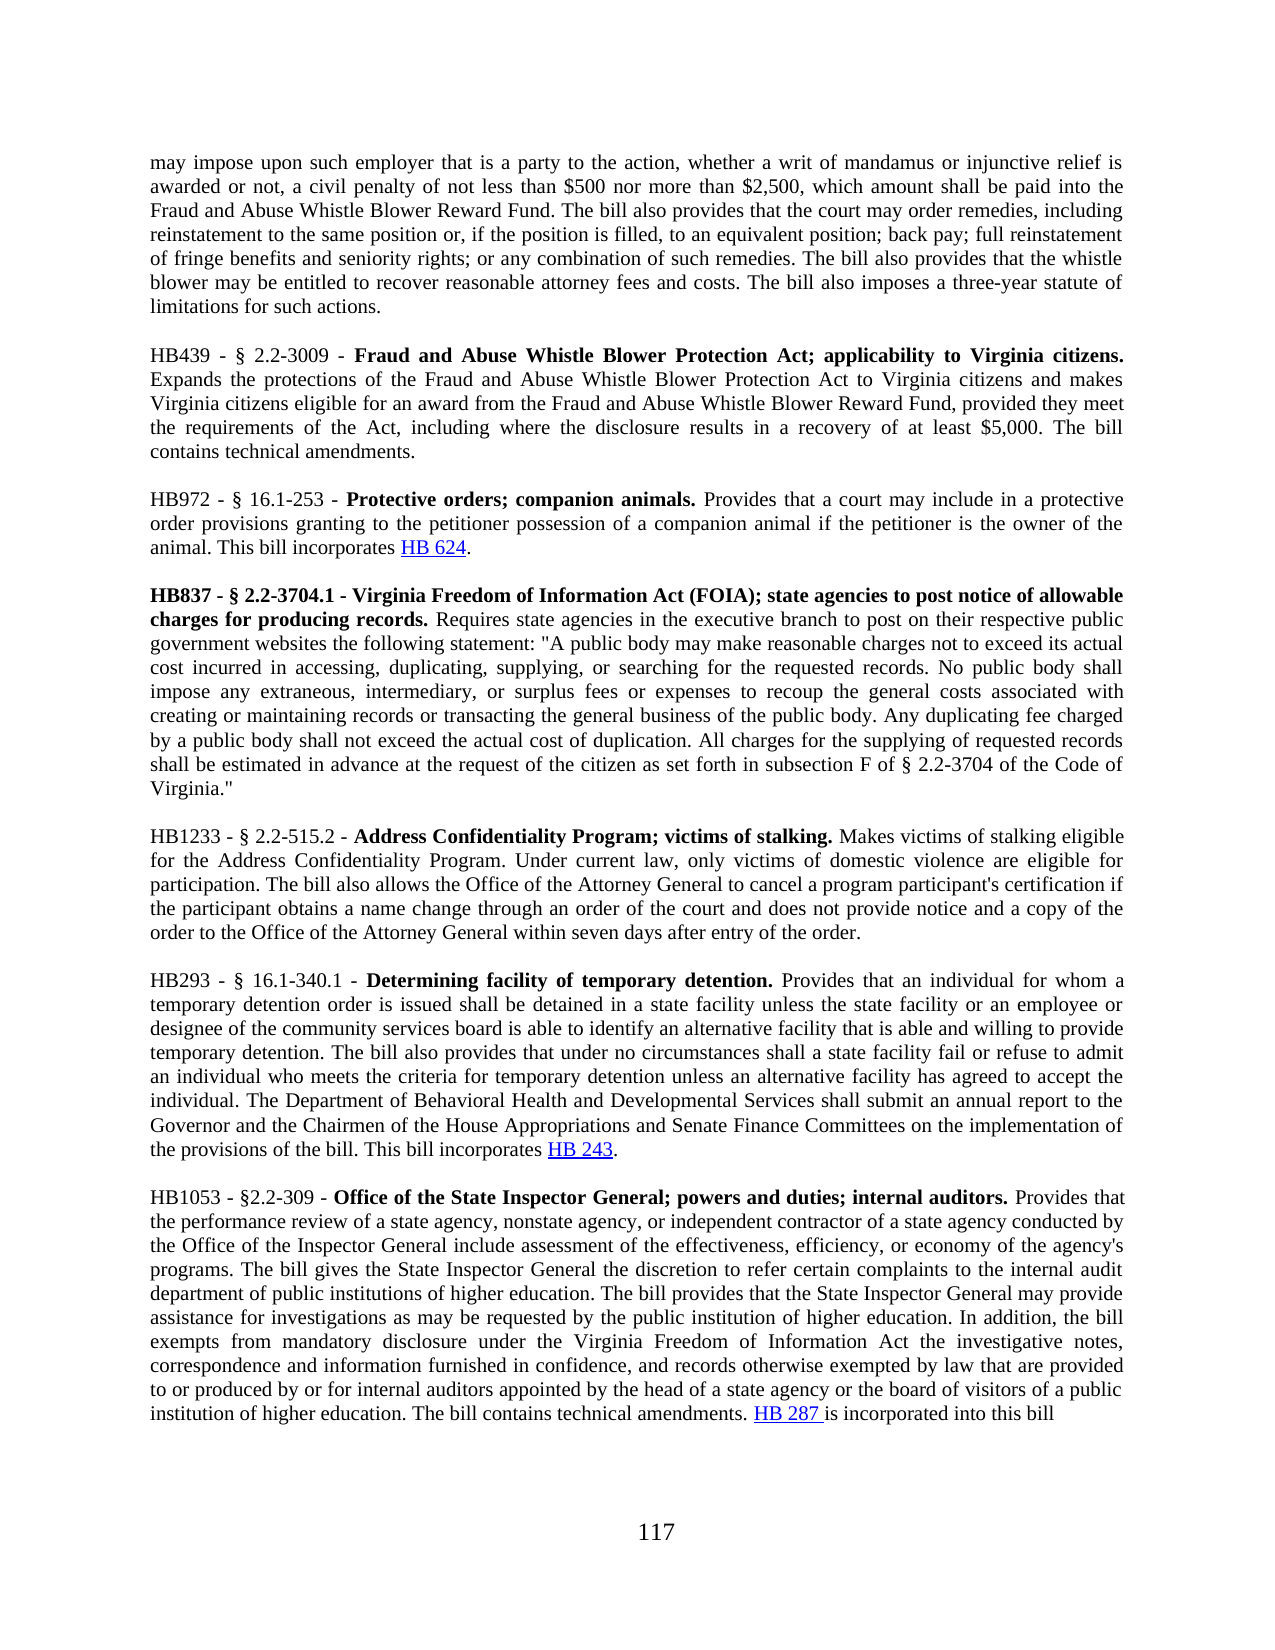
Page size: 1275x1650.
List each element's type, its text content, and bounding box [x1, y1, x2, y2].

text HB972 - § 16.1-253 - Protective orders; companion animals. Provides that a court may include in a protective order provisions granting to the petitioner possession of a companion animal if the petitioner is the owner of the animal. This bill incorporates HB 624. [150, 487, 1125, 559]
text HB1053 - §2.2-309 - Office of the State Inspector General; powers and duties; internal auditors. Provides that the performance review of a state agency, nonstate agency, or independent contractor of a state agency conducted by the Office of the Inspector General include assessment of the effectiveness, efficiency, or economy of the agency's programs. The bill gives the State Inspector General the discretion to refer certain complaints to the internal audit department of public institutions of higher education. The bill provides that the State Inspector General may provide assistance for investigations as may be requested by the public institution of higher education. In addition, the bill exempts from mandatory disclosure under the Virginia Freedom of Information Act the investigative notes, correspondence and information furnished in confidence, and records otherwise exempted by law that are provided to or produced by or for internal auditors appointed by the head of a state agency or the board of visitors of a public institution of higher education. The bill contains technical amendments. HB 287 is incorporated into this bill [150, 1185, 1125, 1425]
text HB837 - § 2.2-3704.1 - Virginia Freedom of Information Act (FOIA); state agencies to post notice of allowable charges for producing records. Requires state agencies in the executive branch to post on their respective public government websites the following statement: "A public body may make reasonable charges not to exceed its actual cost incurred in accessing, duplicating, supplying, or searching for the requested records. No public body shall impose any extraneous, intermediary, or surplus fees or expenses to recoup the general costs associated with creating or maintaining records or transacting the general business of the public body. Any duplicating fee charged by a public body shall not exceed the actual cost of duplication. All charges for the supplying of requested records shall be estimated in advance at the request of the citizen as set forth in subsection F of § 2.2-3704 of the Code of Virginia." [150, 583, 1125, 800]
text HB439 - § 2.2-3009 - Fraud and Abuse Whistle Blower Protection Act; applicability to Virginia citizens. Expands the protections of the Fraud and Abuse Whistle Blower Protection Act to Virginia citizens and makes Virginia citizens eligible for an award from the Fraud and Abuse Whistle Blower Reward Fund, provided they meet the requirements of the Act, including where the disclosure results in a recovery of at least $5,000. The bill contains technical amendments. [150, 342, 1125, 463]
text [150, 150, 1125, 318]
text HB1233 - § 2.2-515.2 - Address Confidentiality Program; victims of stalking. Makes victims of stalking eligible for the Address Confidentiality Program. Under current law, only victims of domestic violence are eligible for participation. The bill also allows the Office of the Attorney General to cancel a program participant's certification if the participant obtains a name change through an order of the court and does not provide notice and a copy of the order to the Office of the Attorney General within seven days after entry of the order. [150, 824, 1125, 944]
text HB293 - § 16.1-340.1 - Determining facility of temporary detention. Provides that an individual for whom a temporary detention order is issued shall be detained in a state facility unless the state facility or an employee or designee of the community services board is able to identify an alternative facility that is able and willing to provide temporary detention. The bill also provides that under no circumstances shall a state facility fail or refuse to admit an individual who meets the criteria for temporary detention unless an alternative facility has agreed to accept the individual. The Department of Behavioral Health and Developmental Services shall submit an annual report to the Governor and the Chairmen of the House Appropriations and Senate Finance Committees on the implementation of the provisions of the bill. This bill incorporates HB 243. [150, 968, 1125, 1161]
